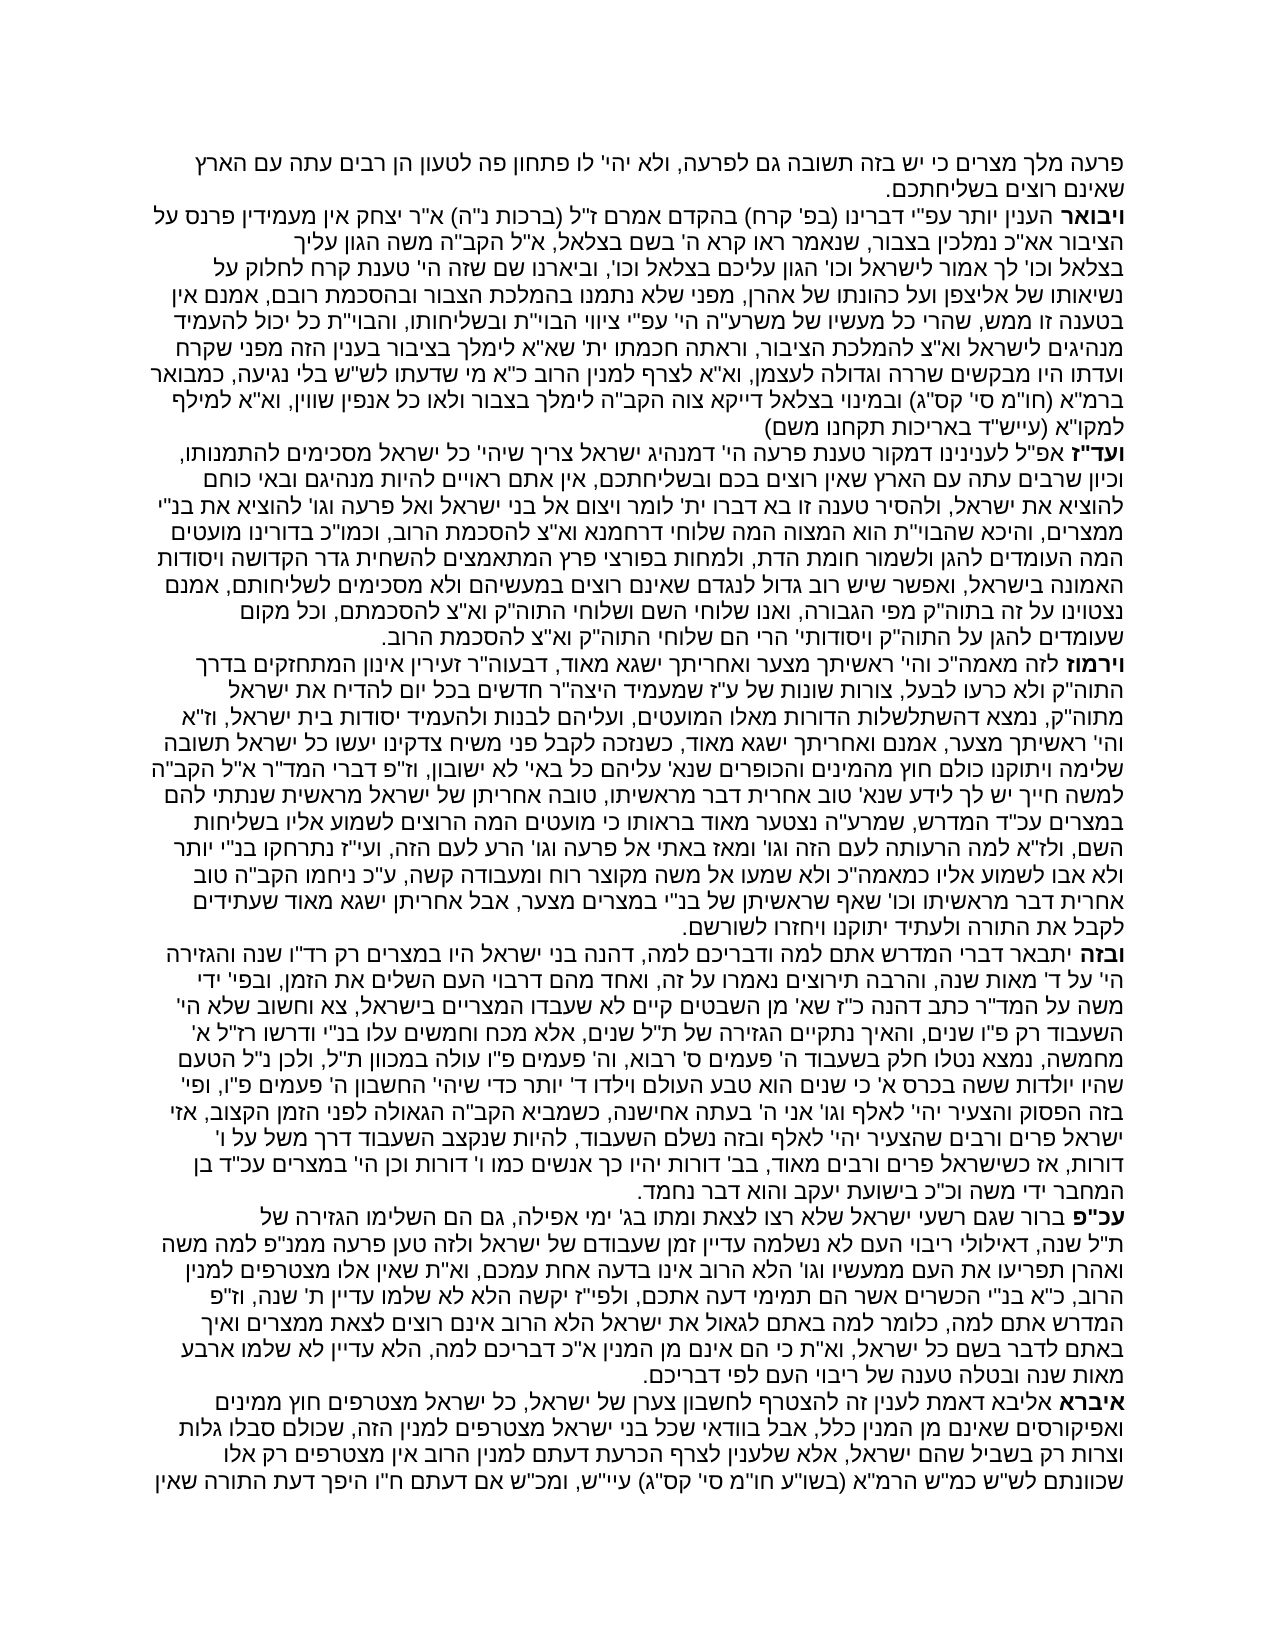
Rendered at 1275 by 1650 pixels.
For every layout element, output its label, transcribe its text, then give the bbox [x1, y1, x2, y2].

text וירמוז לזה מאמה"כ והי' ראשיתך מצער ואחריתך ישגא מאוד, דבעוה"ר זעירין אינון המתחזקים בדרך התוה"ק ולא כרעו לבעל, צורות שונות של ע"ז שמעמיד היצה"ר חדשים בכל יום להדיח את ישראל מתוה"ק, נמצא דהשתלשלות הדורות מאלו המועטים, ועליהם לבנות ולהעמיד יסודות בית ישראל, וז"א והי' ראשיתך מצער, אמנם ואחריתך ישגא מאוד, כשנזכה לקבל פני משיח צדקינו יעשו כל ישראל תשובה שלימה ויתוקנו כולם חוץ מהמינים והכופרים שנא' עליהם כל באי' לא ישובון, וז"פ דברי המד"ר א"ל הקב"ה למשה חייך יש לך לידע שנא' טוב אחרית דבר מראשיתו, טובה אחריתן של ישראל מראשית שנתתי להם במצרים עכ"ד המדרש, שמרע"ה נצטער מאוד בראותו כי מועטים המה הרוצים לשמוע אליו בשליחות השם, ולז"א למה הרעותה לעם הזה וגו' ומאז באתי אל פרעה וגו' הרע לעם הזה, ועי"ז נתרחקו בנ"י יותר ולא אבו לשמוע אליו כמאמה"כ ולא שמעו אל משה מקוצר רוח ומעבודה קשה, ע"כ ניחמו הקב"ה טוב אחרית דבר מראשיתו וכו' שאף שראשיתן של בנ"י במצרים מצער, אבל אחריתן ישגא מאוד שעתידים לקבל את התורה ולעתיד יתוקנו ויחזרו לשורשם. [150, 651, 1125, 941]
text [150, 150, 1125, 203]
text ויבואר הענין יותר עפ"י דברינו (בפ' קרח) בהקדם אמרם ז"ל (ברכות נ"ה) א"ר יצחק אין מעמידין פרנס על הציבור אא"כ נמלכין בצבור, שנאמר ראו קרא ה' בשם בצלאל, א"ל הקב"ה משה הגון עליך [150, 203, 1125, 255]
text ובזה יתבאר דברי המדרש אתם למה ודבריכם למה, דהנה בני ישראל היו במצרים רק רד"ו שנה והגזירה הי' על ד' מאות שנה, והרבה תירוצים נאמרו על זה, ואחד מהם דרבוי העם השלים את הזמן, ובפי' ידי משה על המד"ר כתב דהנה כ"ז שא' מן השבטים קיים לא שעבדו המצריים בישראל, צא וחשוב שלא הי' השעבוד רק פ"ו שנים, והאיך נתקיים הגזירה של ת"ל שנים, אלא מכח וחמשים עלו בנ"י ודרשו רז"ל א' מחמשה, נמצא נטלו חלק בשעבוד ה' פעמים ס' רבוא, וה' פעמים פ"ו עולה במכוון ת"ל, ולכן נ"ל הטעם שהיו יולדות ששה בכרס א' כי שנים הוא טבע העולם וילדו ד' יותר כדי שיהי' החשבון ה' פעמים פ"ו, ופי' בזה הפסוק והצעיר יהי' לאלף וגו' אני ה' בעתה אחישנה, כשמביא הקב"ה הגאולה לפני הזמן הקצוב, אזי ישראל פרים ורבים שהצעיר יהי' לאלף ובזה נשלם השעבוד, להיות שנקצב השעבוד דרך משל על ו' דורות, אז כשישראל פרים ורבים מאוד, בב' דורות יהיו כך אנשים כמו ו' דורות וכן הי' במצרים עכ"ד בן המחבר ידי משה וכ"כ בישועת יעקב והוא דבר נחמד. [150, 941, 1125, 1204]
text עכ"פ ברור שגם רשעי ישראל שלא רצו לצאת ומתו בג' ימי אפילה, גם הם השלימו הגזירה של [150, 1204, 1125, 1231]
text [150, 1389, 1125, 1494]
text ת"ל שנה, דאילולי ריבוי העם לא נשלמה עדיין זמן שעבודם של ישראל ולזה טען פרעה ממנ"פ למה משה ואהרן תפריעו את העם ממעשיו וגו' הלא הרוב אינו בדעה אחת עמכם, וא"ת שאין אלו מצטרפים למנין הרוב, כ"א בנ"י הכשרים אשר הם תמימי דעה אתכם, ולפי"ז יקשה הלא לא שלמו עדיין ת' שנה, וז"פ המדרש אתם למה, כלומר למה באתם לגאול את ישראל הלא הרוב אינם רוצים לצאת ממצרים ואיך באתם לדבר בשם כל ישראל, וא"ת כי הם אינם מן המנין א"כ דבריכם למה, הלא עדיין לא שלמו ארבע מאות שנה ובטלה טענה של ריבוי העם לפי דבריכם. [150, 1231, 1125, 1389]
text בצלאל וכו' לך אמור לישראל וכו' הגון עליכם בצלאל וכו', וביארנו שם שזה הי' טענת קרח לחלוק על נשיאותו של אליצפן ועל כהונתו של אהרן, מפני שלא נתמנו בהמלכת הצבור ובהסכמת רובם, אמנם אין בטענה זו ממש, שהרי כל מעשיו של משרע"ה הי' עפ"י ציווי הבוי"ת ובשליחותו, והבוי"ת כל יכול להעמיד מנהיגים לישראל וא"צ להמלכת הציבור, וראתה חכמתו ית' שא"א לימלך בציבור בענין הזה מפני שקרח ועדתו היו מבקשים שררה וגדולה לעצמן, וא"א לצרף למנין הרוב כ"א מי שדעתו לש"ש בלי נגיעה, כמבואר ברמ"א (חו"מ סי' קס"ג) ובמינוי בצלאל דייקא צוה הקב"ה לימלך בצבור ולאו כל אנפין שווין, וא"א למילף למקו"א (עייש"ד באריכות תקחנו משם) [150, 255, 1125, 440]
text ועד"ז אפ"ל לענינינו דמקור טענת פרעה הי' דמנהיג ישראל צריך שיהי' כל ישראל מסכימים להתמנותו, וכיון שרבים עתה עם הארץ שאין רוצים בכם ובשליחתכם, אין אתם ראויים להיות מנהיגם ובאי כוחם להוציא את ישראל, ולהסיר טענה זו בא דברו ית' לומר ויצום אל בני ישראל ואל פרעה וגו' להוציא את בנ"י ממצרים, והיכא שהבוי"ת הוא המצוה המה שלוחי דרחמנא וא"צ להסכמת הרוב, וכמו"כ בדורינו מועטים המה העומדים להגן ולשמור חומת הדת, ולמחות בפורצי פרץ המתאמצים להשחית גדר הקדושה ויסודות האמונה בישראל, ואפשר שיש רוב גדול לנגדם שאינם רוצים במעשיהם ולא מסכימים לשליחותם, אמנם נצטוינו על זה בתוה"ק מפי הגבורה, ואנו שלוחי השם ושלוחי התוה"ק וא"צ להסכמתם, וכל מקום שעומדים להגן על התוה"ק ויסודותי' הרי הם שלוחי התוה"ק וא"צ להסכמת הרוב. [150, 440, 1125, 651]
